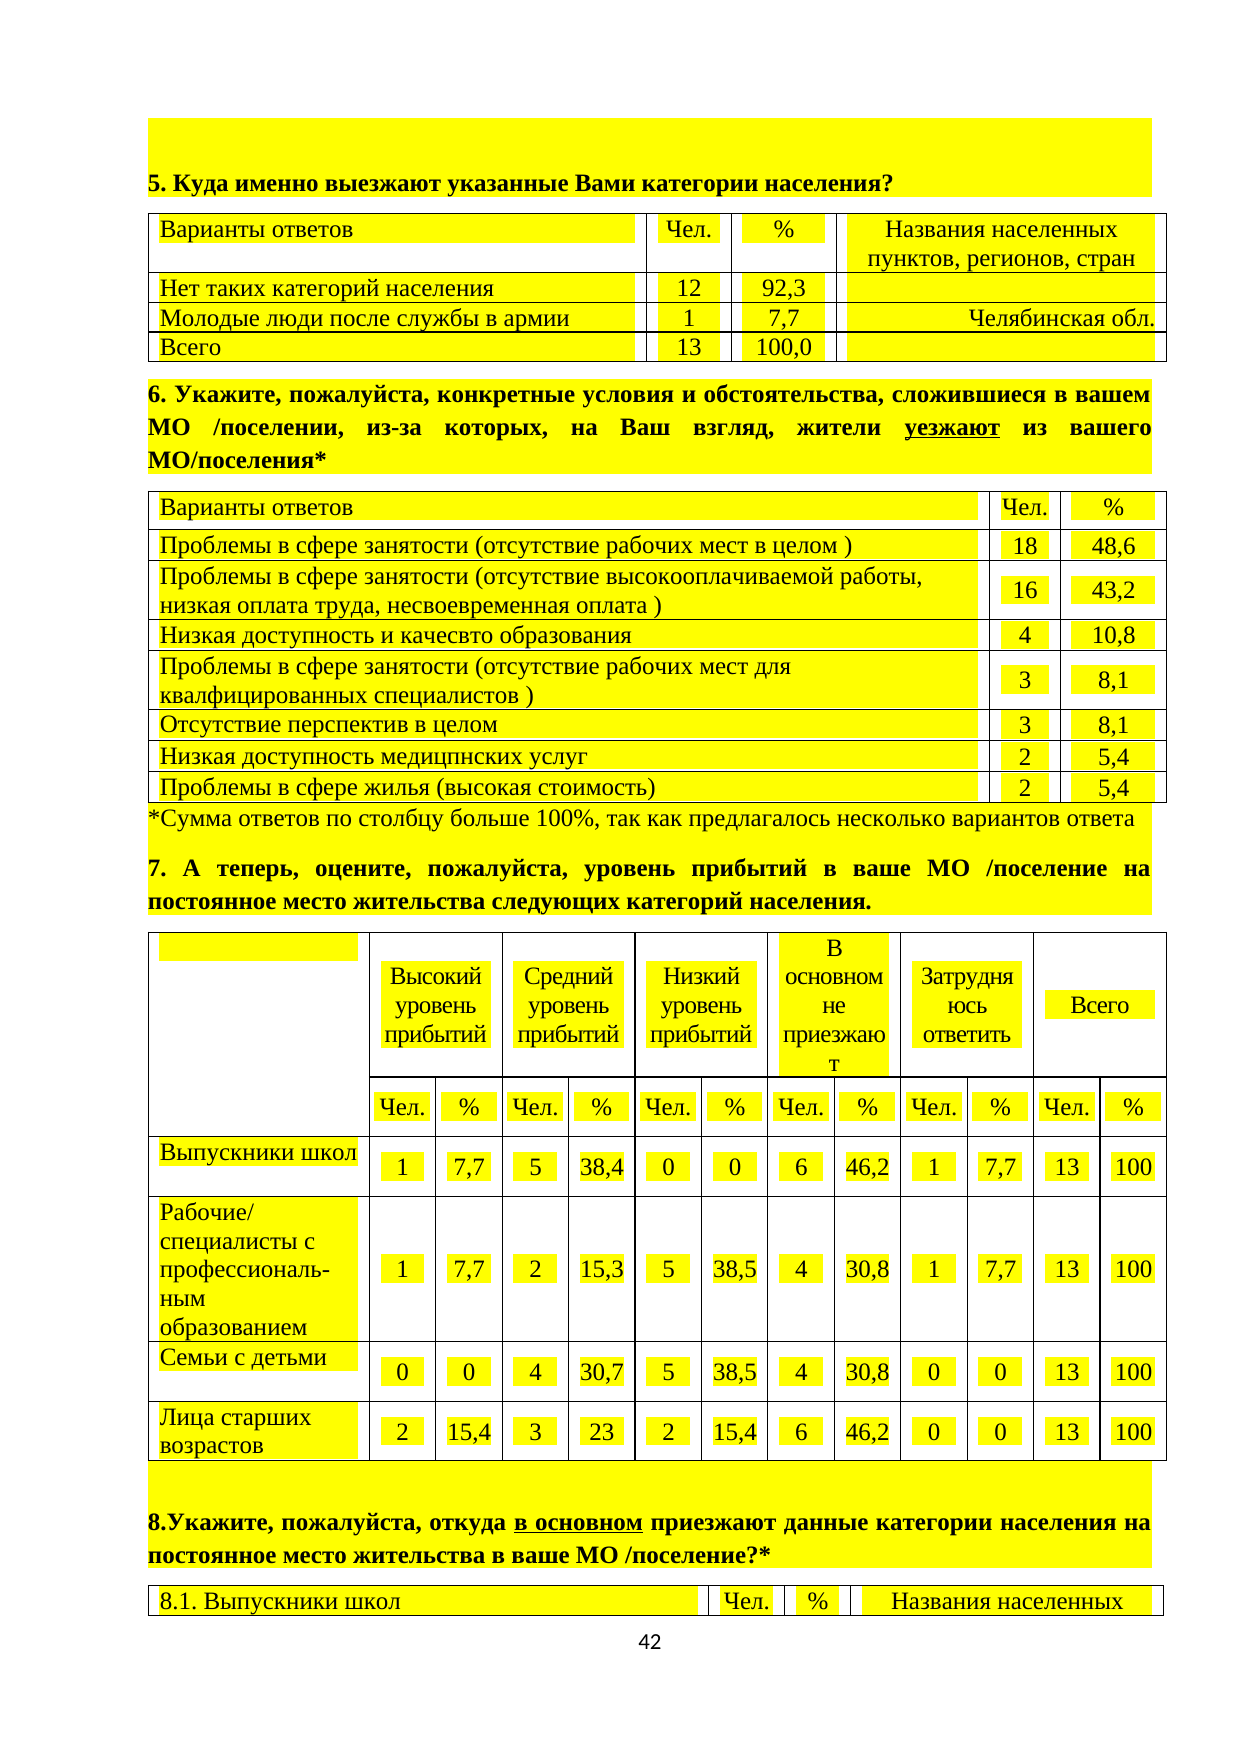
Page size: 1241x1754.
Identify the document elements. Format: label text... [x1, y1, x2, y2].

table_cell 7,7 [968, 1197, 1033, 1341]
table_cell % [702, 1078, 767, 1136]
table_cell 30,8 [835, 1342, 900, 1401]
table_cell 100 [1101, 1137, 1166, 1196]
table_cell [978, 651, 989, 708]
table_cell 13 [1034, 1402, 1099, 1460]
table_cell 1 [370, 1197, 435, 1341]
table_cell 1 [370, 1137, 435, 1196]
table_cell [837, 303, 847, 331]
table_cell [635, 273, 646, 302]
table_cell 5 [636, 1342, 701, 1401]
table_cell % [1101, 1078, 1166, 1136]
table_cell Чел. [370, 1078, 435, 1136]
table_cell 7,7 [436, 1197, 502, 1341]
table_cell % [835, 1078, 900, 1136]
table_cell % [968, 1078, 1033, 1136]
table_cell 2 [370, 1402, 435, 1460]
table_cell 8,1 [1061, 710, 1166, 740]
table_cell Чел. [503, 1078, 568, 1136]
table_cell 38,5 [702, 1197, 767, 1341]
table_header Варианты ответов [149, 492, 989, 529]
table_cell 0 [636, 1137, 701, 1196]
table_cell 46,2 [835, 1402, 900, 1460]
table_cell Лица старших возрастов [149, 1402, 369, 1460]
table_cell 0 [436, 1342, 502, 1401]
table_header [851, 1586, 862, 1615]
table_cell 10,8 [1061, 620, 1166, 650]
table_header Затрудняюсь ответить [901, 933, 1033, 1076]
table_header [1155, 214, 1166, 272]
table_header Высокий уровень прибытий [370, 933, 502, 1076]
table_cell Чел. [768, 1078, 834, 1136]
table_header Низкий уровень прибытий [636, 933, 767, 1076]
table_cell 3 [990, 651, 1060, 708]
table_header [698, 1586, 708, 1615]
table_cell 4 [503, 1342, 568, 1401]
table_cell 18 [990, 530, 1060, 560]
table_cell 5 [636, 1197, 701, 1341]
text 6. Укажите, пожалуйста, конкретные условия и обстоятельства, сложившиеся в вашем МО /поселении, из-за которых, на Ваш взгляд, жители уезжают из вашего МО/поселения* [148, 379, 1152, 474]
table_cell 15,4 [436, 1402, 502, 1460]
table_cell Проблемы в сфере жилья (высокая стоимость) [149, 772, 989, 802]
table_cell 13 [1034, 1197, 1099, 1341]
table_cell 46,2 [835, 1137, 900, 1196]
table_cell Выпускники школ [149, 1137, 369, 1196]
table_cell 38,4 [569, 1137, 634, 1196]
text 7. А теперь, оцените, пожалуйста, уровень прибытий в ваше МО /поселение на постоянное место жительства следующих категорий населения. [148, 853, 1152, 915]
table_header Средний уровень прибытий [503, 933, 634, 1076]
table_header % [732, 214, 836, 272]
table_cell 30,8 [835, 1197, 900, 1341]
table_header Всего [1034, 933, 1166, 1076]
table_cell Чел. [901, 1078, 967, 1136]
table_cell 13 [1034, 1342, 1099, 1401]
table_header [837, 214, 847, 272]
table_cell 15,3 [569, 1197, 634, 1341]
table_cell 16 [990, 561, 1060, 619]
table_header Варианты ответов [149, 214, 646, 272]
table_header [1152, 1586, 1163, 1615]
table_cell 2 [636, 1402, 701, 1460]
table_cell 2 [990, 741, 1060, 771]
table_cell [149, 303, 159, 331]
table_cell 7,7 [968, 1137, 1033, 1196]
table_cell Низкая доступность и качесвто образования [149, 620, 989, 650]
table_cell Низкая доступность медицпнских услуг [149, 741, 989, 771]
table_cell 30,7 [569, 1342, 634, 1401]
text 8.Укажите, пожалуйста, откуда в основном приезжают данные категории населения на постоянное место жительства в ваше МО /поселение?* [148, 1507, 1152, 1568]
table_cell 5,4 [1061, 741, 1166, 771]
table_cell 6 [768, 1137, 834, 1196]
table_cell 15,4 [702, 1402, 767, 1460]
text *Сумма ответов по столбцу больше 100%, так как предлагалось несколько вариантов ответа [148, 803, 1152, 832]
table_cell 100 [1101, 1197, 1166, 1341]
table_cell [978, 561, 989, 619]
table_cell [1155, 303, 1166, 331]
table_cell 2 [990, 772, 1060, 802]
table_cell 8,1 [1061, 651, 1166, 708]
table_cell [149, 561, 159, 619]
table_cell 5,4 [1061, 772, 1166, 802]
table_cell 4 [768, 1197, 834, 1341]
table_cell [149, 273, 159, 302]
table_cell 1 [901, 1137, 967, 1196]
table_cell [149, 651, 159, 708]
table_cell 38,5 [702, 1342, 767, 1401]
table_cell 13 [1034, 1137, 1099, 1196]
table_cell Семьи с детьми [149, 1342, 369, 1401]
table_cell 48,6 [1061, 530, 1166, 560]
text 5. Куда именно выезжают указанные Вами категории населения? [148, 168, 1152, 197]
table_cell 0 [968, 1402, 1033, 1460]
table_cell 100 [1101, 1342, 1166, 1401]
table_cell 23 [569, 1402, 634, 1460]
table_cell 100 [1101, 1402, 1166, 1460]
table_cell Проблемы в сфере занятости (отсутствие рабочих мест в целом ) [149, 530, 989, 560]
table_cell 3 [503, 1402, 568, 1460]
table_header % [1061, 492, 1166, 529]
table_cell [1155, 273, 1166, 302]
table_cell % [436, 1078, 502, 1136]
table_cell 0 [702, 1137, 767, 1196]
table_cell 0 [901, 1402, 967, 1460]
table_cell 0 [370, 1342, 435, 1401]
table_cell Чел. [1034, 1078, 1099, 1136]
table_cell 2 [503, 1197, 568, 1341]
table_cell 4 [990, 620, 1060, 650]
table_cell [1155, 333, 1166, 361]
table_cell 4 [768, 1342, 834, 1401]
table_cell Отсутствие перспектив в целом [149, 710, 989, 740]
table_cell 43,2 [1061, 561, 1166, 619]
table_cell % [569, 1078, 634, 1136]
table_cell Чел. [636, 1078, 701, 1136]
table_cell 3 [990, 710, 1060, 740]
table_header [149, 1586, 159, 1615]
table_header Чел. [647, 214, 731, 272]
table_cell 1 [901, 1197, 967, 1341]
table_cell 7,7 [436, 1137, 502, 1196]
table_cell [837, 333, 847, 361]
table_cell 0 [901, 1342, 967, 1401]
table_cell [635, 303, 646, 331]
table_cell 6 [768, 1402, 834, 1460]
table_cell 0 [968, 1342, 1033, 1401]
table_header Чел. [990, 492, 1060, 529]
table_header [149, 933, 369, 1136]
table_cell 5 [503, 1137, 568, 1196]
table_cell [837, 273, 847, 302]
